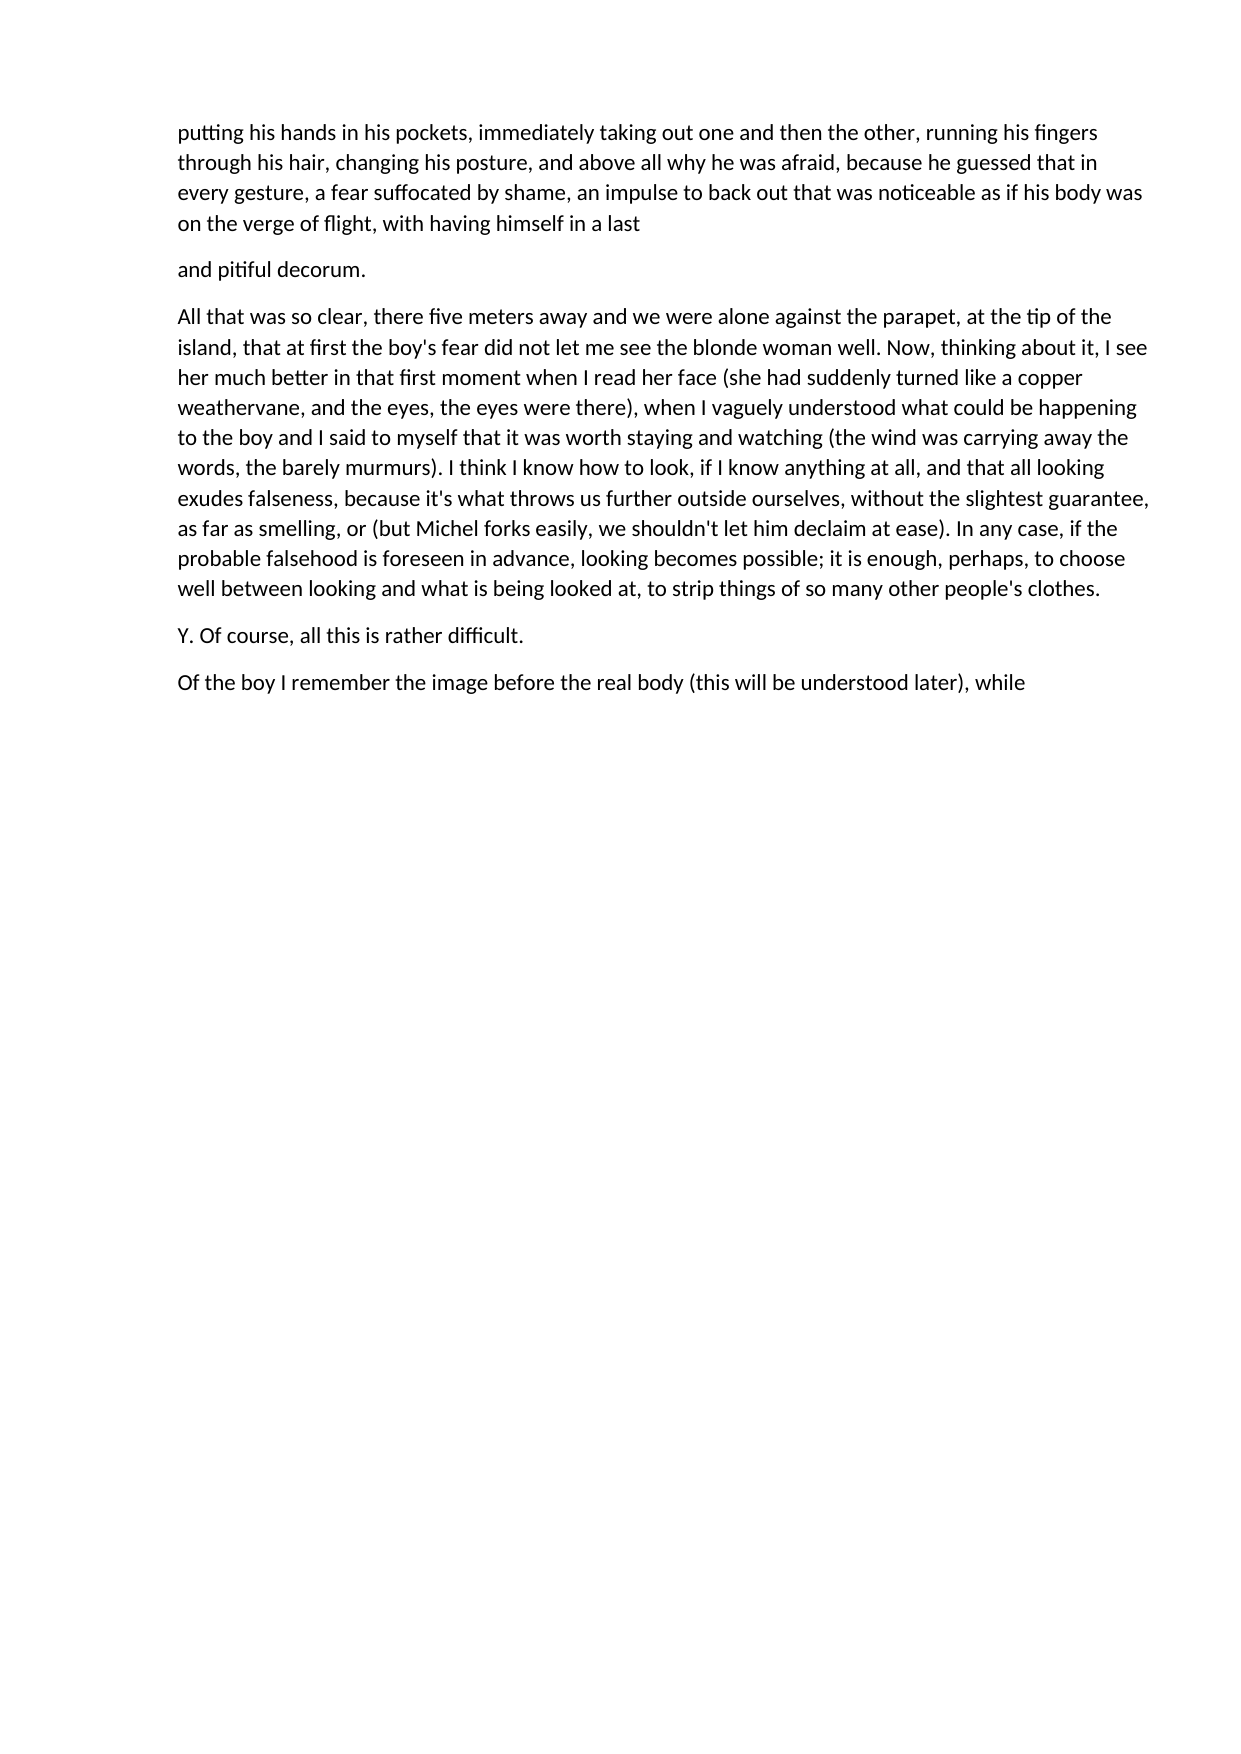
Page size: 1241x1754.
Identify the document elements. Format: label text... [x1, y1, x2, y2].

text Y. Of course, all this is rather difficult. [177, 621, 1152, 649]
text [177, 118, 1152, 237]
text All that was so clear, there five meters away and we were alone against the parapet, at the tip of the island, that at first the boy's fear did not let me see the blonde woman well. Now, thinking about it, I see her much better in that first moment when I read her face (she had suddenly turned like a copper weathervane, and the eyes, the eyes were there), when I vaguely understood what could be happening to the boy and I said to myself that it was worth staying and watching (the wind was carrying away the words, the barely murmurs). I think I know how to look, if I know anything at all, and that all looking exudes falseness, because it's what throws us further outside ourselves, without the slightest guarantee, as far as smelling, or (but Michel forks easily, we shouldn't let him declaim at ease). In any case, if the probable falsehood is foreseen in advance, looking becomes possible; it is enough, perhaps, to choose well between looking and what is being looked at, to strip things of so many other people's clothes. [177, 302, 1152, 602]
text and pitiful decorum. [177, 256, 1152, 284]
text Of the boy I remember the image before the real body (this will be understood later), while [177, 668, 1152, 696]
